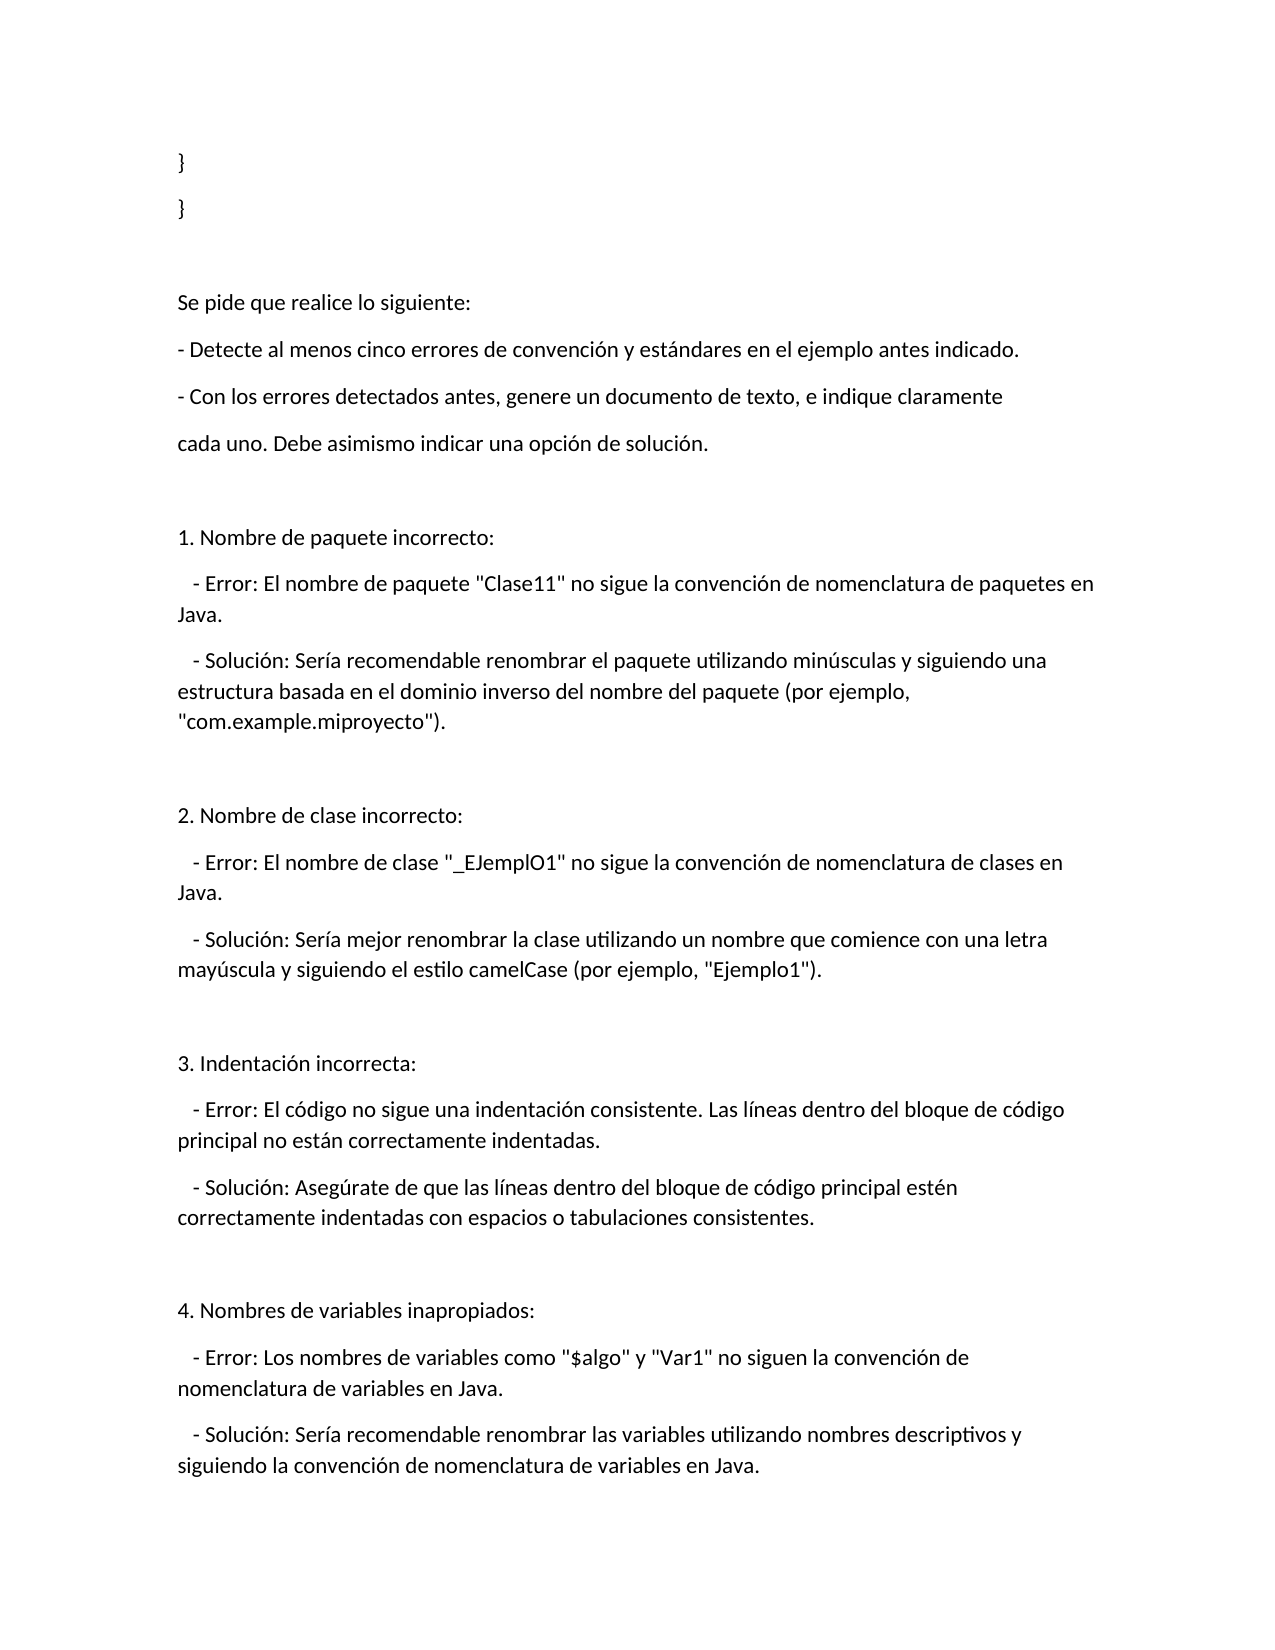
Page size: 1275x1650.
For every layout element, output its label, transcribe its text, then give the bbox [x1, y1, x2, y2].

text 3. Indentación incorrecta: [177, 1049, 1098, 1077]
text - Detecte al menos cinco errores de convención y estándares en el ejemplo antes indicado. [177, 335, 1098, 363]
text } [177, 148, 1098, 176]
text - Error: El nombre de clase "_EJemplO1" no sigue la convención de nomenclatura de clases en Java. [177, 848, 1098, 906]
text - Error: El nombre de paquete "Clase11" no sigue la convención de nomenclatura de paquetes en Java. [177, 569, 1098, 628]
text 4. Nombres de variables inapropiados: [177, 1297, 1098, 1324]
text } [177, 194, 1098, 222]
text - Solución: Sería recomendable renombrar el paquete utilizando minúsculas y siguiendo una estructura basada en el dominio inverso del nombre del paquete (por ejemplo, "com.example.miproyecto"). [177, 647, 1098, 735]
text Se pide que realice lo siguiente: [177, 288, 1098, 316]
text - Error: Los nombres de variables como "$algo" y "Var1" no siguen la convención de nomenclatura de variables en Java. [177, 1343, 1098, 1402]
text - Solución: Sería recomendable renombrar las variables utilizando nombres descriptivos y siguiendo la convención de nomenclatura de variables en Java. [177, 1421, 1098, 1479]
text 1. Nombre de paquete incorrecto: [177, 523, 1098, 551]
text cada uno. Debe asimismo indicar una opción de solución. [177, 429, 1098, 457]
text - Error: El código no sigue una indentación consistente. Las líneas dentro del bloque de código principal no están correctamente indentadas. [177, 1096, 1098, 1154]
text - Solución: Asegúrate de que las líneas dentro del bloque de código principal estén correctamente indentadas con espacios o tabulaciones consistentes. [177, 1173, 1098, 1231]
text - Solución: Sería mejor renombrar la clase utilizando un nombre que comience con una letra mayúscula y siguiendo el estilo camelCase (por ejemplo, "Ejemplo1"). [177, 925, 1098, 983]
text - Con los errores detectados antes, genere un documento de texto, e indique claramente [177, 382, 1098, 410]
text 2. Nombre de clase incorrecto: [177, 801, 1098, 829]
